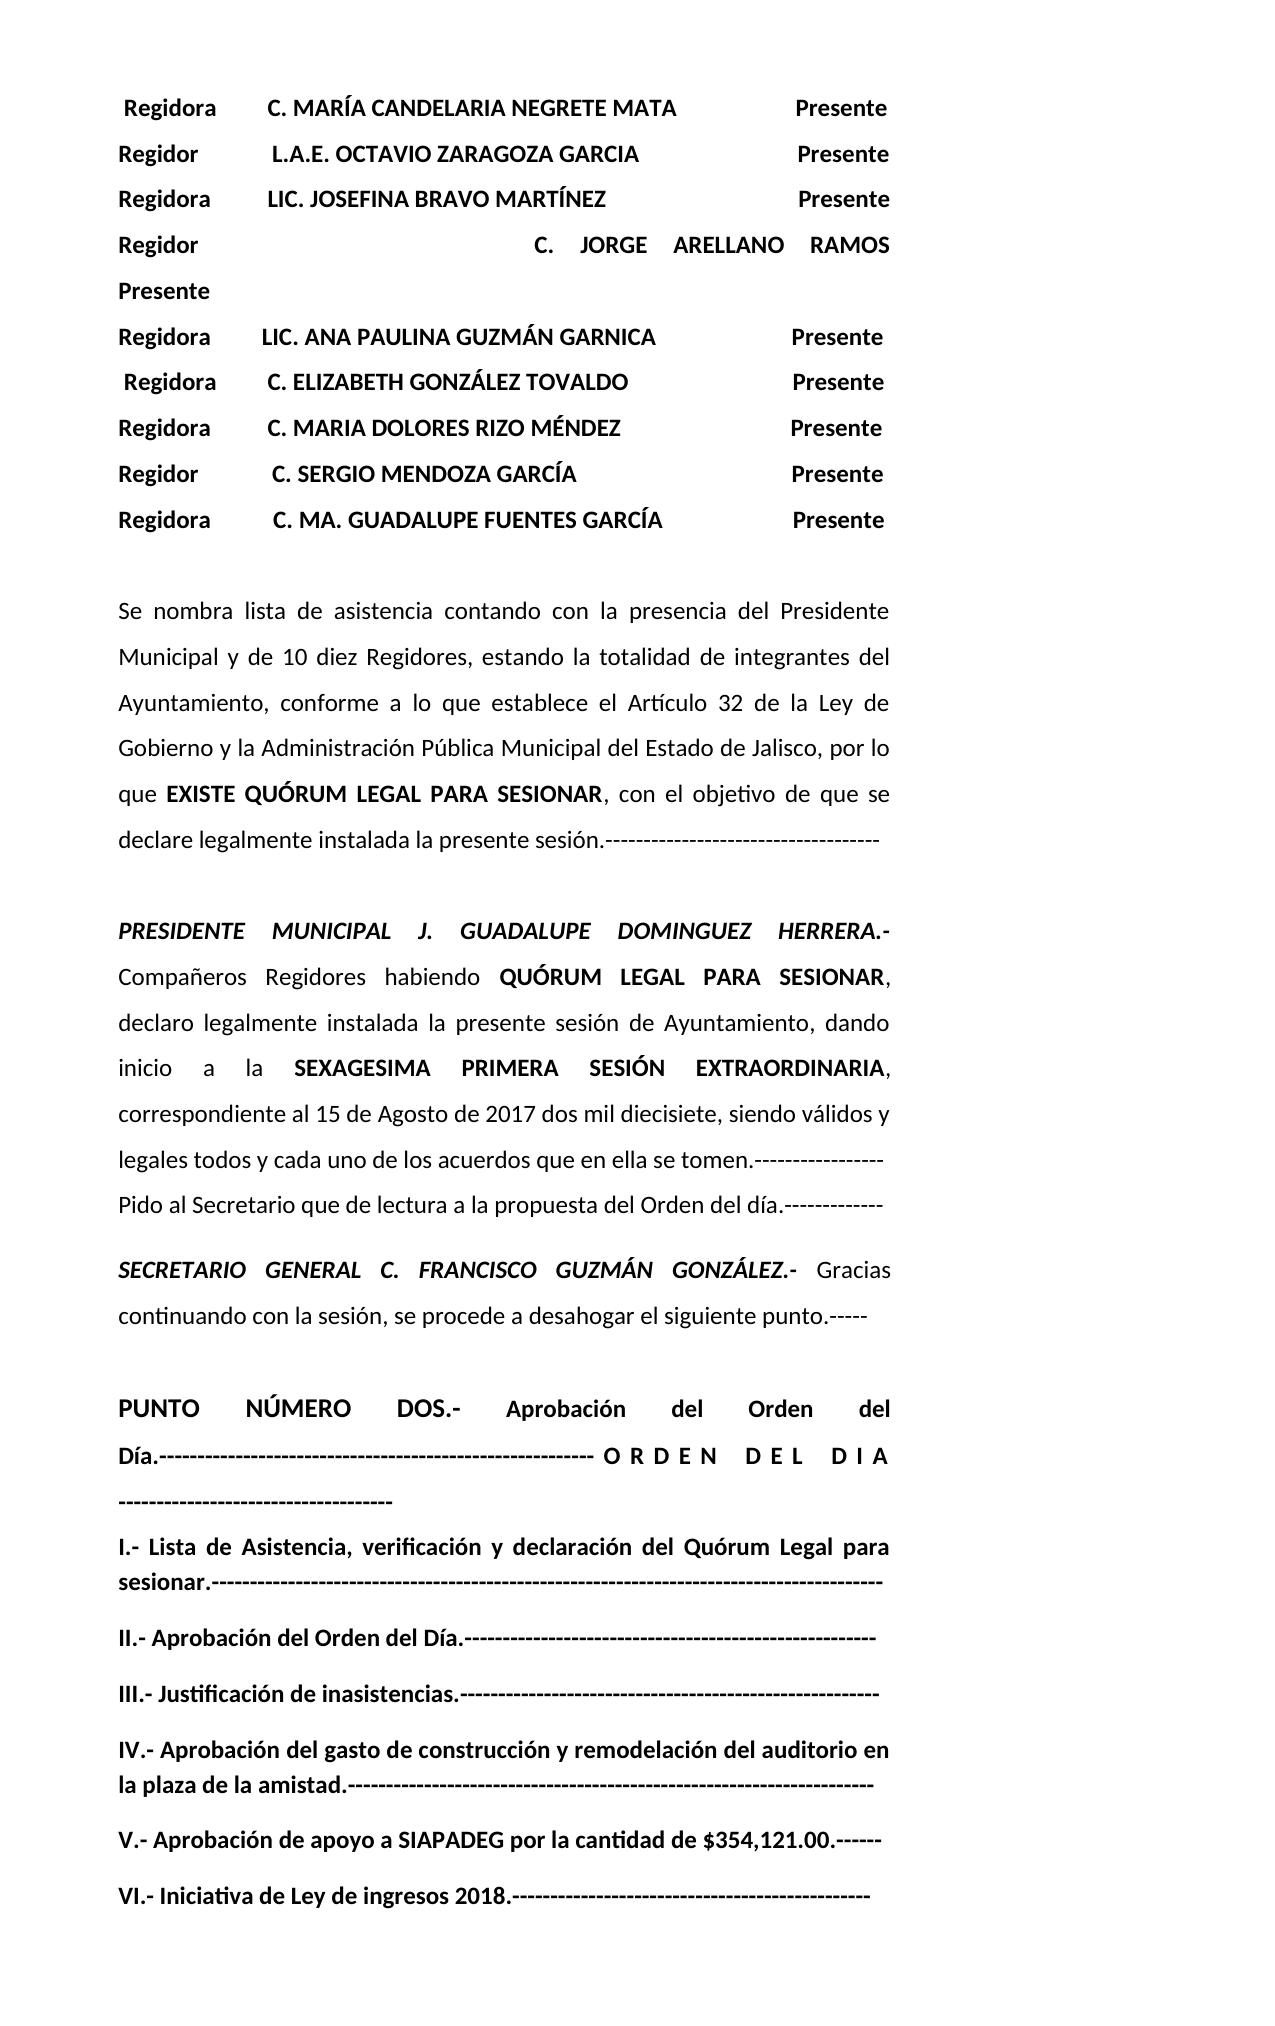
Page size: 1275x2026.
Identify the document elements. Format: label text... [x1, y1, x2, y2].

text Regidora C. MARIA DOLORES RIZO MÉNDEZ Presente [118, 412, 891, 443]
text Regidor C. SERGIO MENDOZA GARCÍA Presente [118, 458, 891, 488]
text Regidora C. ELIZABETH GONZÁLEZ TOVALDO Presente [118, 367, 891, 397]
text Regidor L.A.E. OCTAVIO ZARAGOZA GARCIA Presente [118, 138, 891, 168]
text VI.- Iniciativa de Ley de ingresos 2018.----------------------------------------------- [118, 1881, 891, 1911]
text IV.- Aprobación del gasto de construcción y remodelación del auditorio en la plaza de la amistad.--------------------------------------------------------------------- [118, 1734, 891, 1799]
text Se nombra lista de asistencia contando con la presencia del Presidente Municipal y de 10 diez Regidores, estando la totalidad de integrantes del Ayuntamiento, conforme a lo que establece el Artículo 32 de la Ley de Gobierno y la Administración Pública Municipal del Estado de Jalisco, por lo que EXISTE QUÓRUM LEGAL PARA SESIONAR, con el objetivo de que se declare legalmente instalada la presente sesión.------------------------------------ [118, 595, 891, 854]
text Regidora C. MA. GUADALUPE FUENTES GARCÍA Presente [118, 504, 891, 534]
text II.- Aprobación del Orden del Día.------------------------------------------------------ [118, 1622, 891, 1653]
text III.- Justificación de inasistencias.------------------------------------------------------- [118, 1678, 891, 1708]
text SECRETARIO GENERAL C. FRANCISCO GUZMÁN GONZÁLEZ.- Gracias continuando con la sesión, se procede a desahogar el siguiente punto.----- [118, 1254, 891, 1331]
text Pido al Secretario que de lectura a la propuesta del Orden del día.------------- [118, 1190, 891, 1220]
text PUNTO NÚMERO DOS.- Aprobación del Orden del Día.--------------------------------------------------------- O R D E N D E L D I A ------------------------------------ [118, 1392, 891, 1516]
text Regidor C. JORGE ARELLANO RAMOS Presente [118, 229, 891, 306]
text I.- Lista de Asistencia, verificación y declaración del Quórum Legal para sesionar.---------------------------------------------------------------------------------------- [118, 1531, 891, 1597]
text Regidora C. MARÍA CANDELARIA NEGRETE MATA Presente [118, 92, 891, 123]
text PRESIDENTE MUNICIPAL J. GUADALUPE DOMINGUEZ HERRERA.- Compañeros Regidores habiendo QUÓRUM LEGAL PARA SESIONAR, declaro legalmente instalada la presente sesión de Ayuntamiento, dando inicio a la SEXAGESIMA PRIMERA SESIÓN EXTRAORDINARIA, correspondiente al 15 de Agosto de 2017 dos mil diecisiete, siendo válidos y legales todos y cada uno de los acuerdos que en ella se tomen.----------------- [118, 915, 891, 1174]
text Regidora LIC. JOSEFINA BRAVO MARTÍNEZ Presente [118, 184, 891, 214]
text V.- Aprobación de apoyo a SIAPADEG por la cantidad de $354,121.00.------ [118, 1825, 891, 1855]
text Regidora LIC. ANA PAULINA GUZMÁN GARNICA Presente [118, 321, 891, 351]
